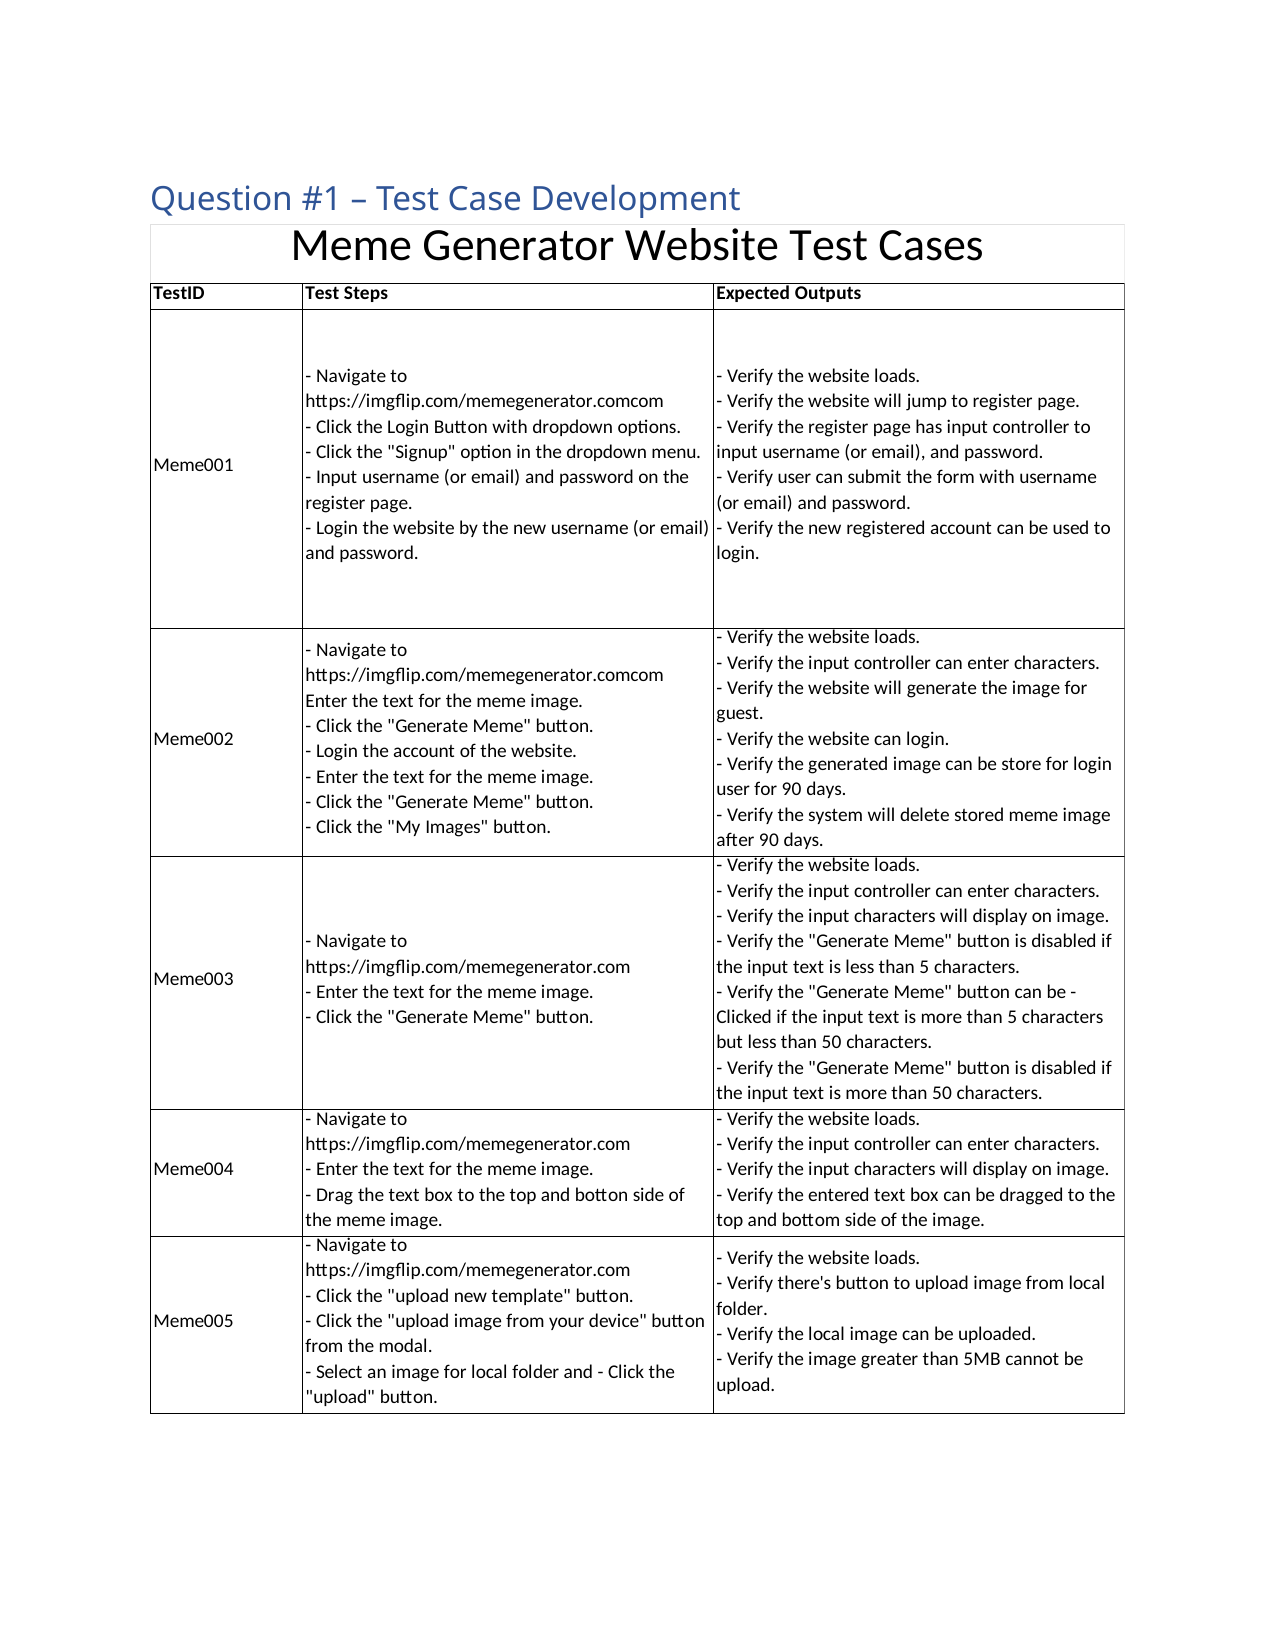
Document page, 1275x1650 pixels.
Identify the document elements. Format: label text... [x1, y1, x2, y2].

subtitle Question #1 – Test Case Development [150, 175, 1125, 220]
